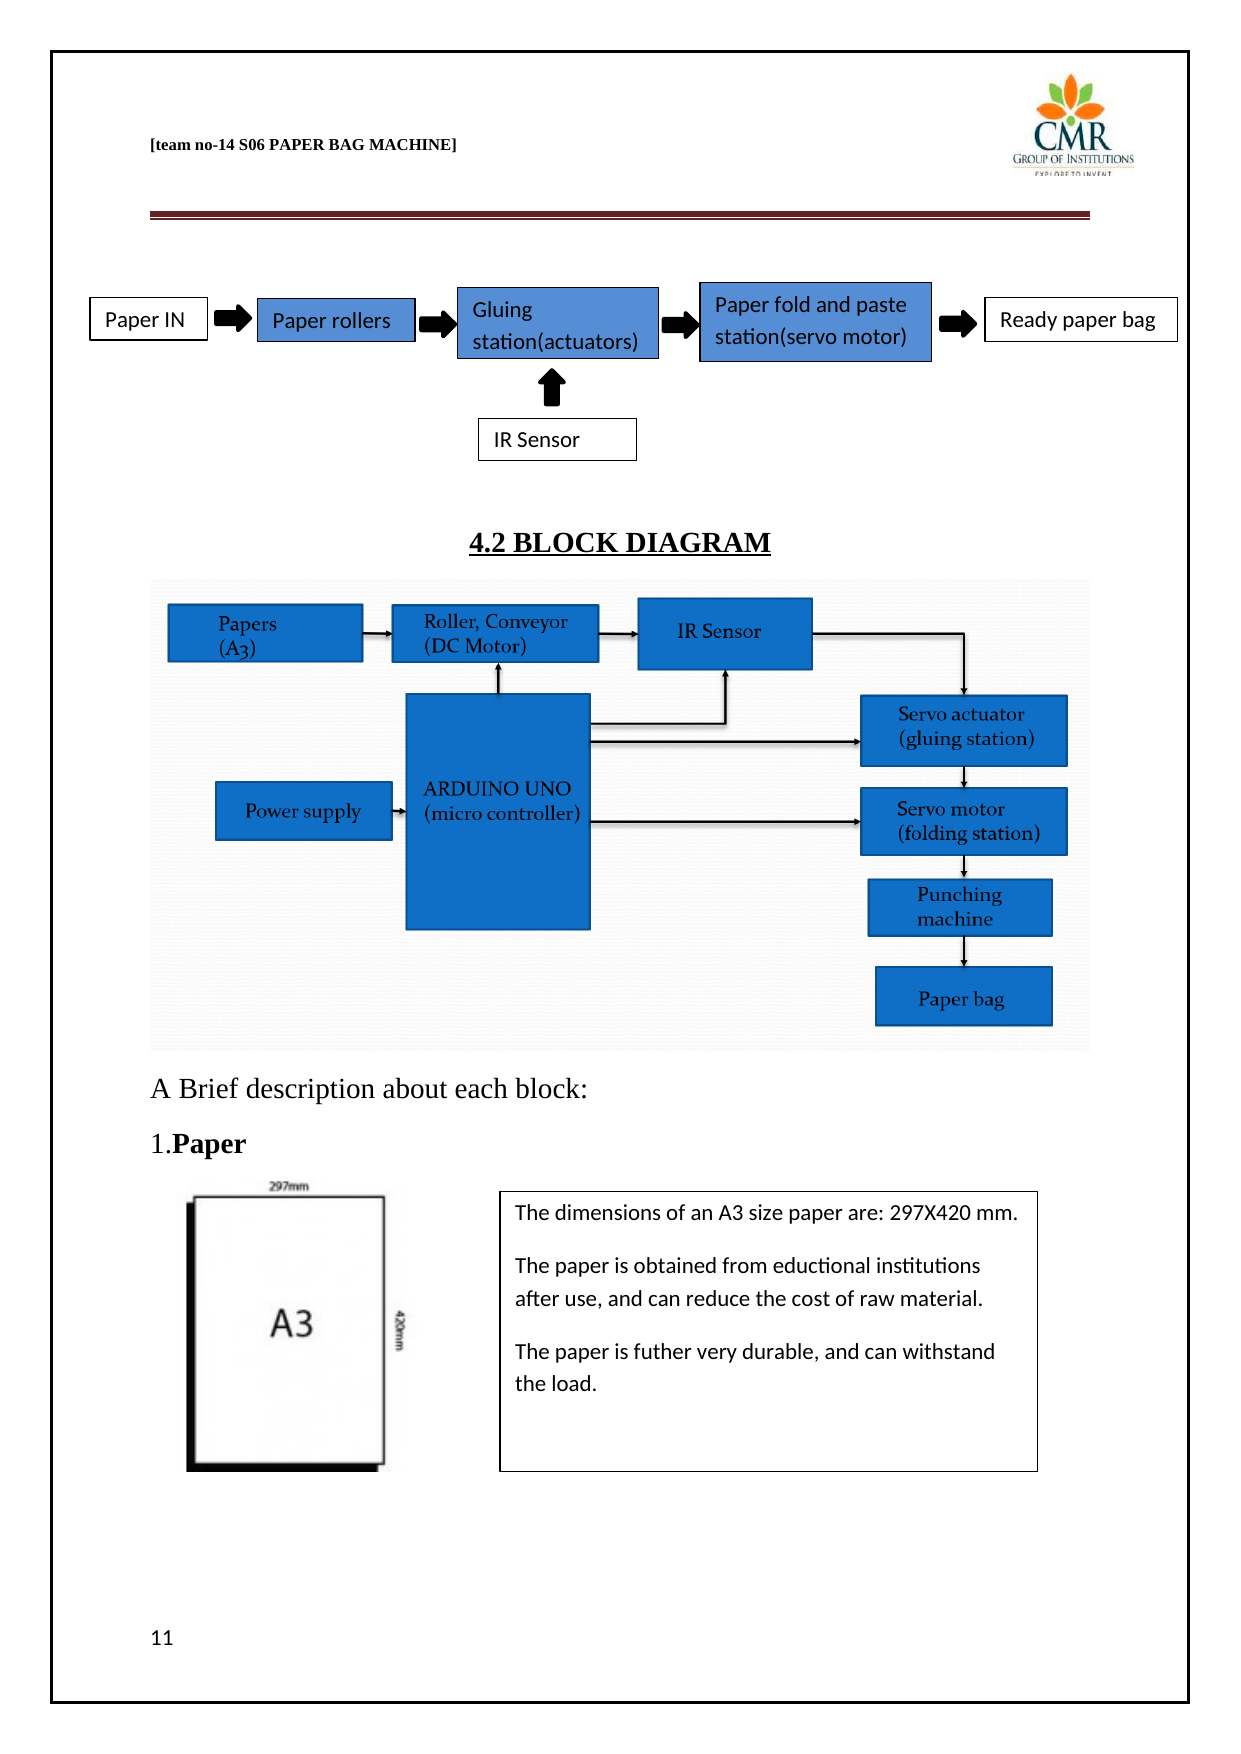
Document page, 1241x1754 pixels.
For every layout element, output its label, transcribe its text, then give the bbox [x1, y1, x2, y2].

text 4.2 BLOCK DIAGRAM [150, 525, 1090, 558]
picture [1011, 72, 1135, 176]
picture [150, 579, 1091, 1051]
picture [150, 1180, 442, 1472]
text 1.Paper [150, 1126, 1090, 1159]
text A Brief description about each block: [150, 1072, 1090, 1105]
